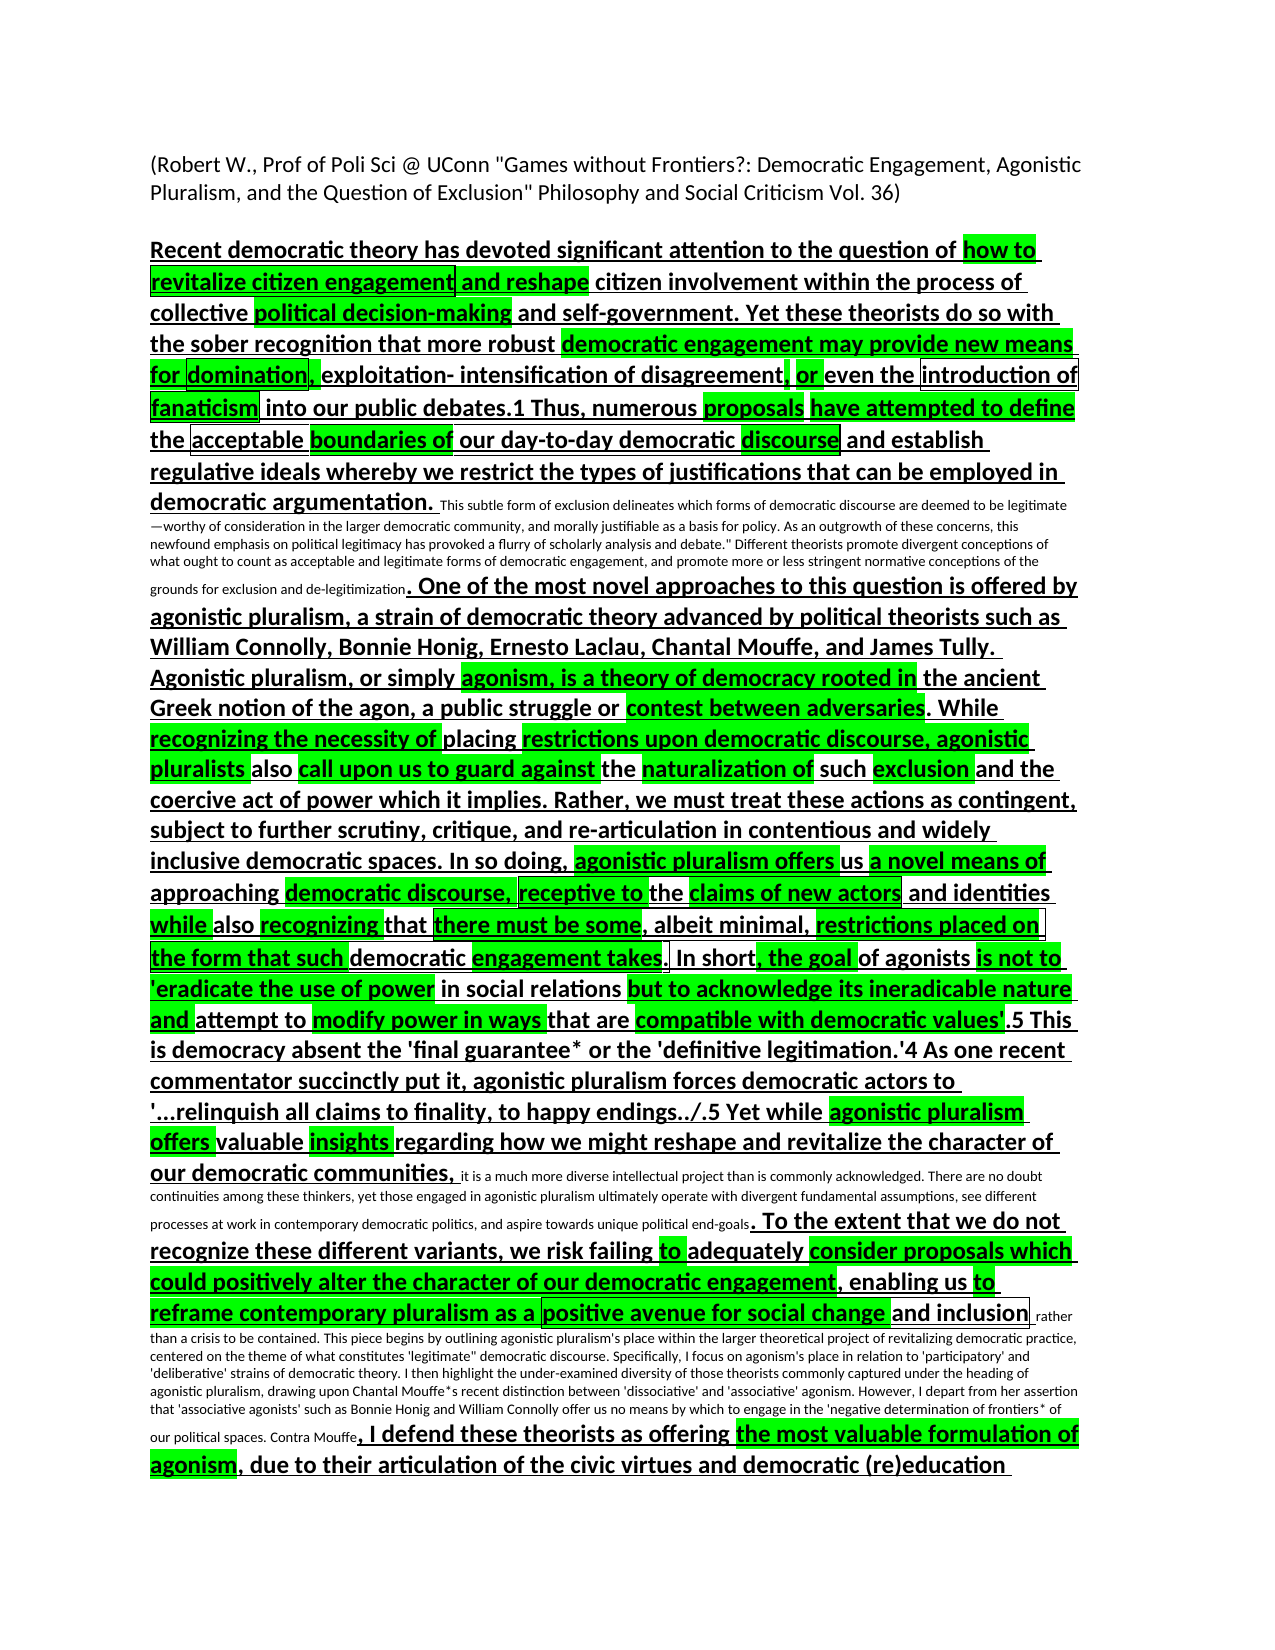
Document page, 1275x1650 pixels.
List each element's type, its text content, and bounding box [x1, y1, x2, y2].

text (Robert W., Prof of Poli Sci @ UConn "Games without Frontiers?: Democratic Engagement, Agonistic Pluralism, and the Question of Exclusion" Philosophy and Social Criticism Vol. 36) [150, 150, 1125, 206]
